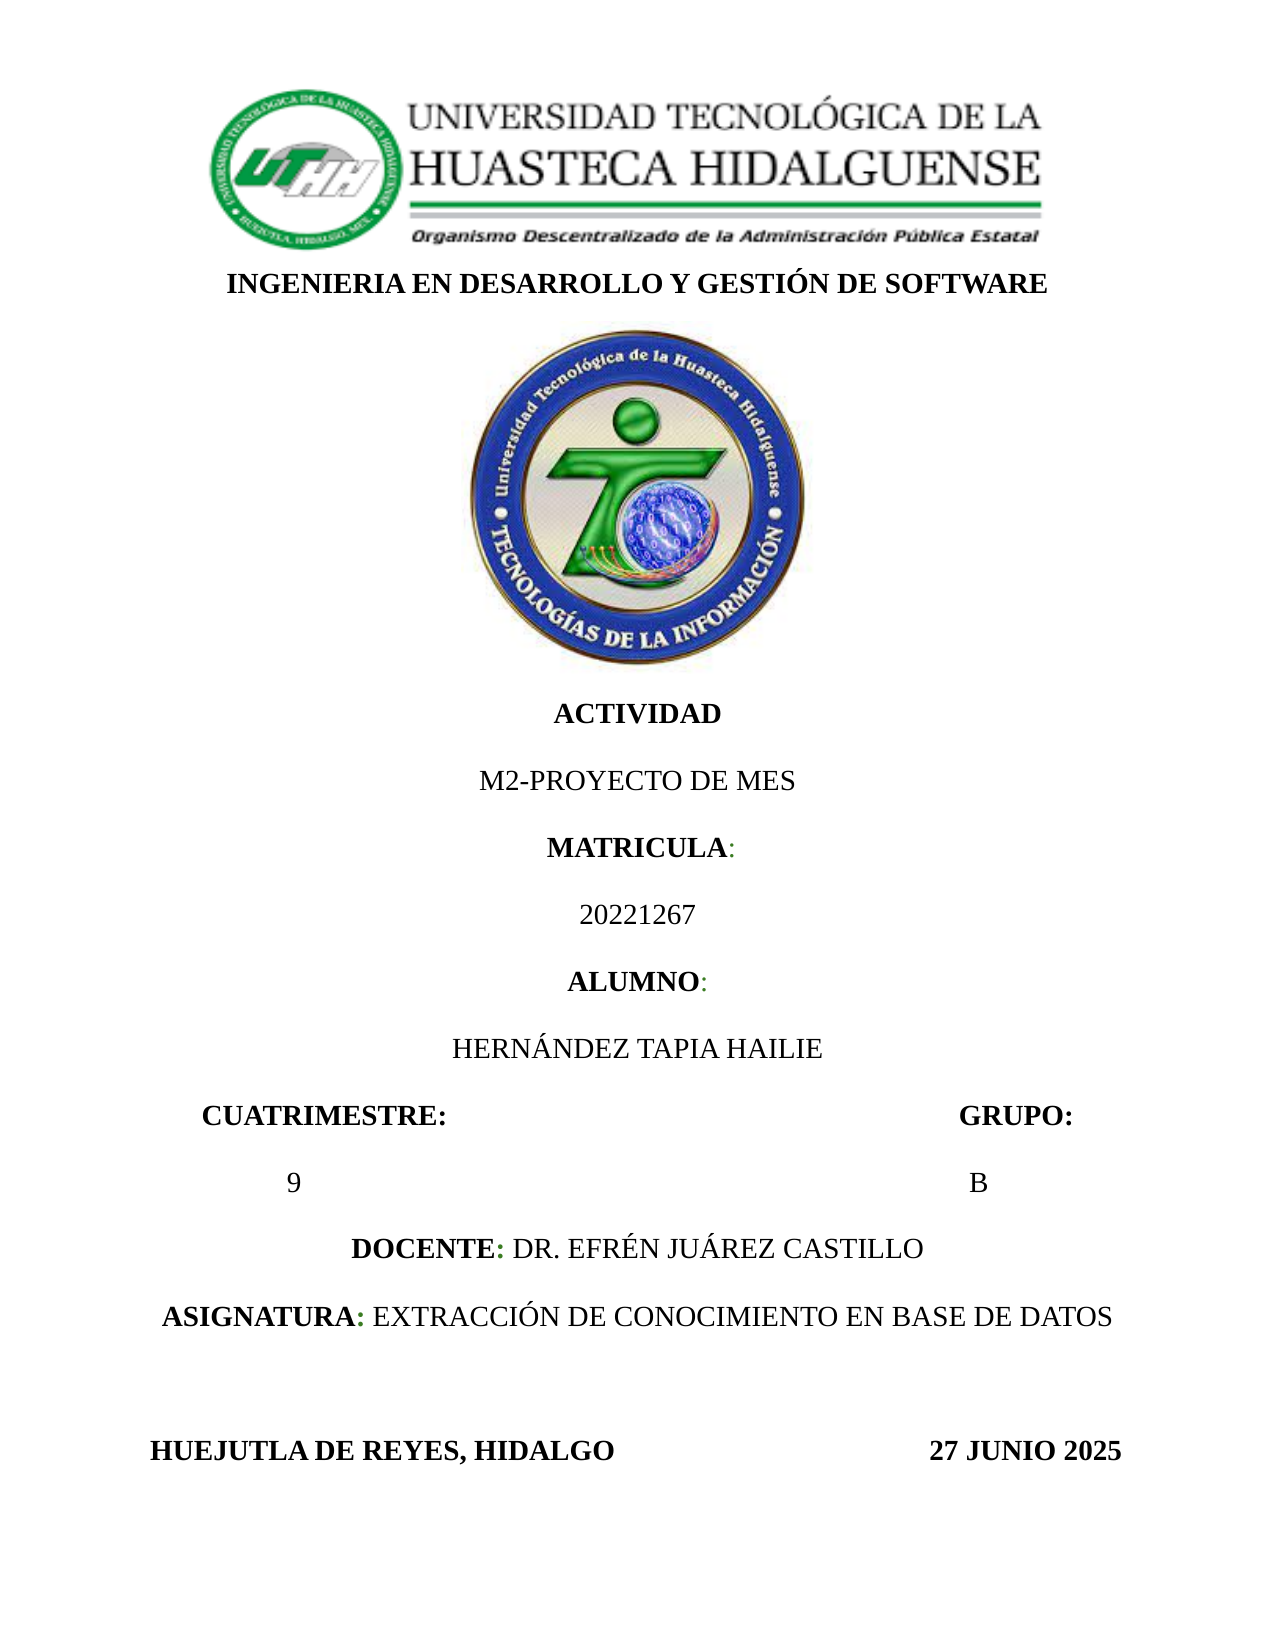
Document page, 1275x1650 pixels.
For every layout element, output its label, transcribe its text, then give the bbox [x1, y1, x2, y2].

picture [461, 321, 814, 674]
text ACTIVIDAD [150, 696, 1125, 729]
text MATRICULA: [150, 830, 1125, 863]
text CUATRIMESTRE: GRUPO: [150, 1098, 1125, 1131]
text ALUMNO: [150, 964, 1125, 997]
text HUEJUTLA DE REYES, HIDALGO 27 JUNIO 2025 [150, 1433, 1125, 1466]
text 9 B [150, 1165, 1125, 1198]
text HERNÁNDEZ TAPIA HAILIE [150, 1031, 1125, 1064]
text INGENIERIA EN DESARROLLO Y GESTIÓN DE SOFTWARE [150, 267, 1125, 300]
text M2-PROYECTO DE MES [150, 763, 1125, 796]
text DOCENTE: DR. EFRÉN JUÁREZ CASTILLO [150, 1232, 1125, 1265]
text ASIGNATURA: EXTRACCIÓN DE CONOCIMIENTO EN BASE DE DATOS [150, 1299, 1125, 1332]
picture [90, 86, 1197, 254]
text 20221267 [150, 897, 1125, 930]
